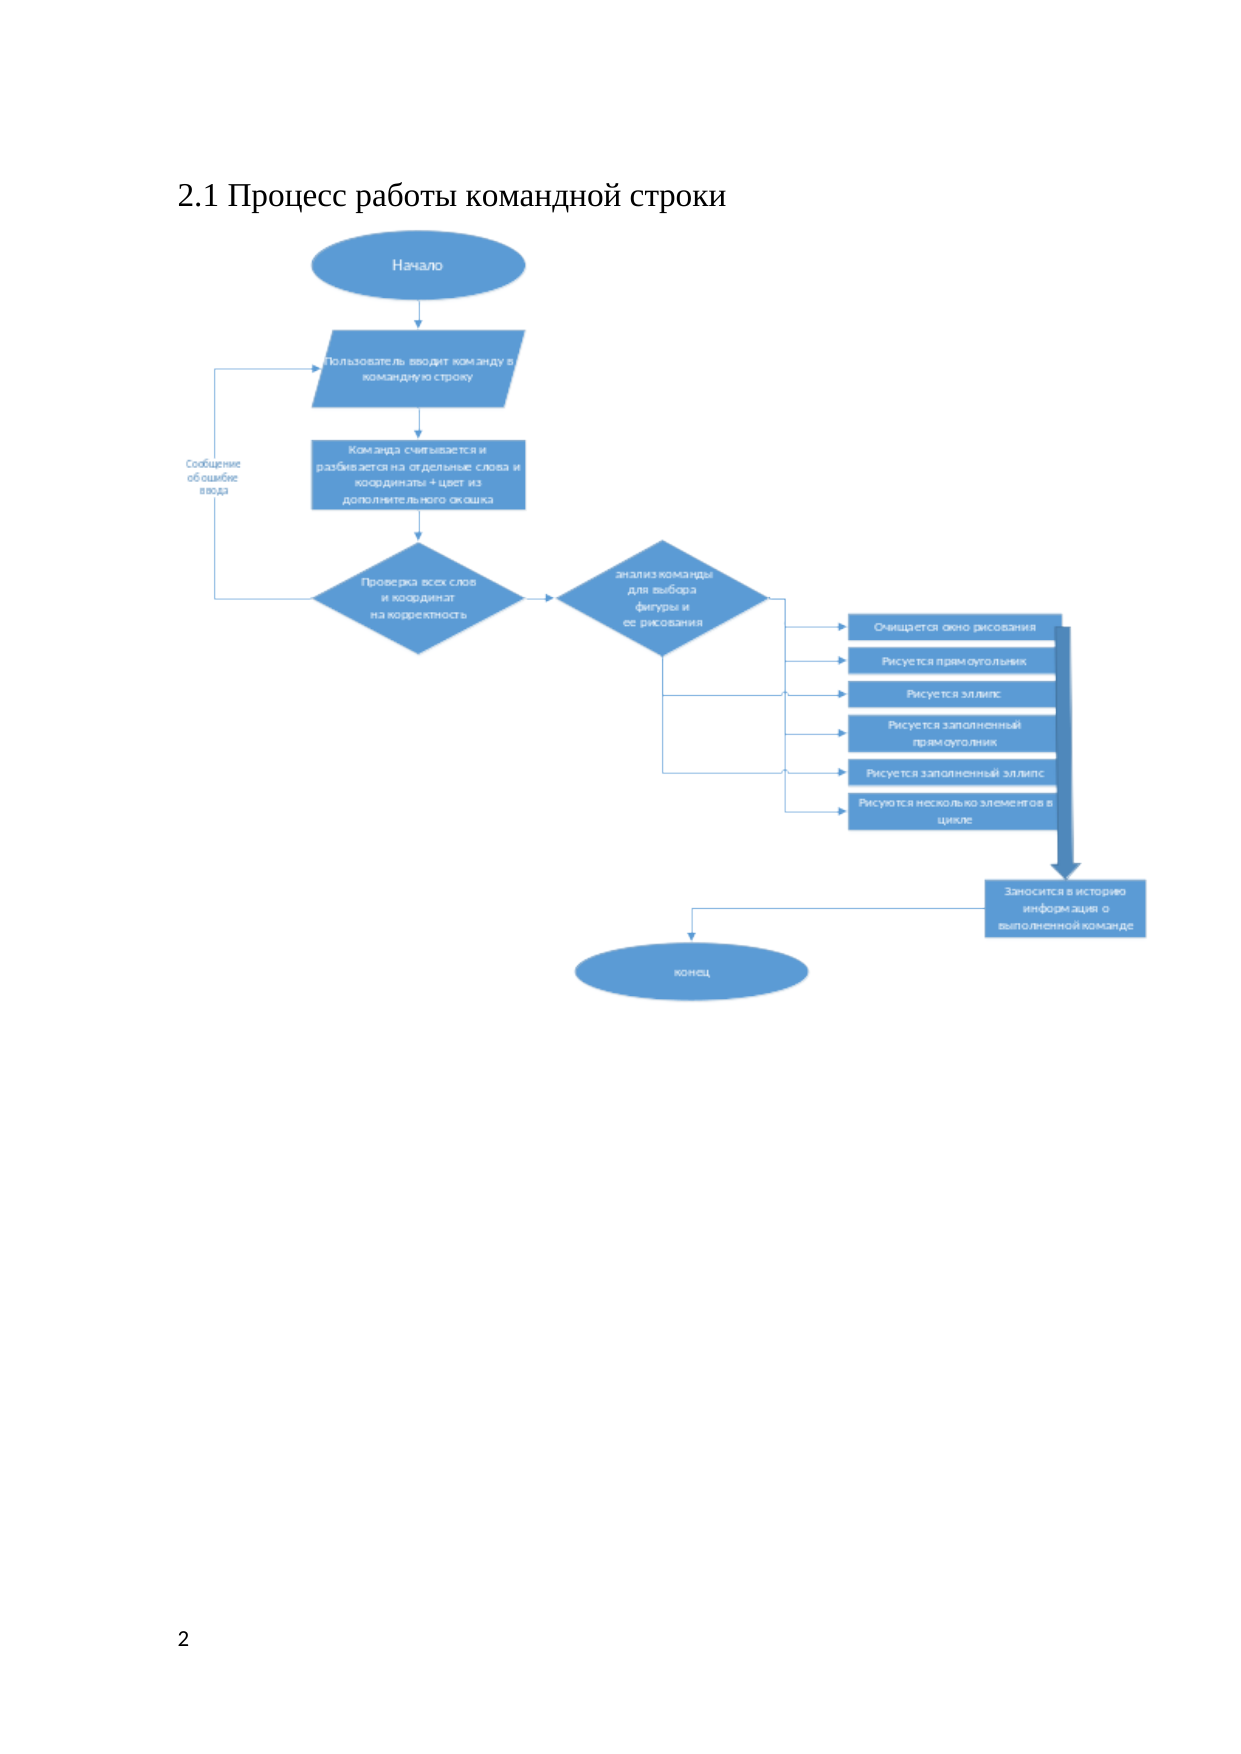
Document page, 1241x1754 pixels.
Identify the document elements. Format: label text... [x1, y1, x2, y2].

text 2.1 Процесс работы командной строки [177, 176, 1152, 1008]
